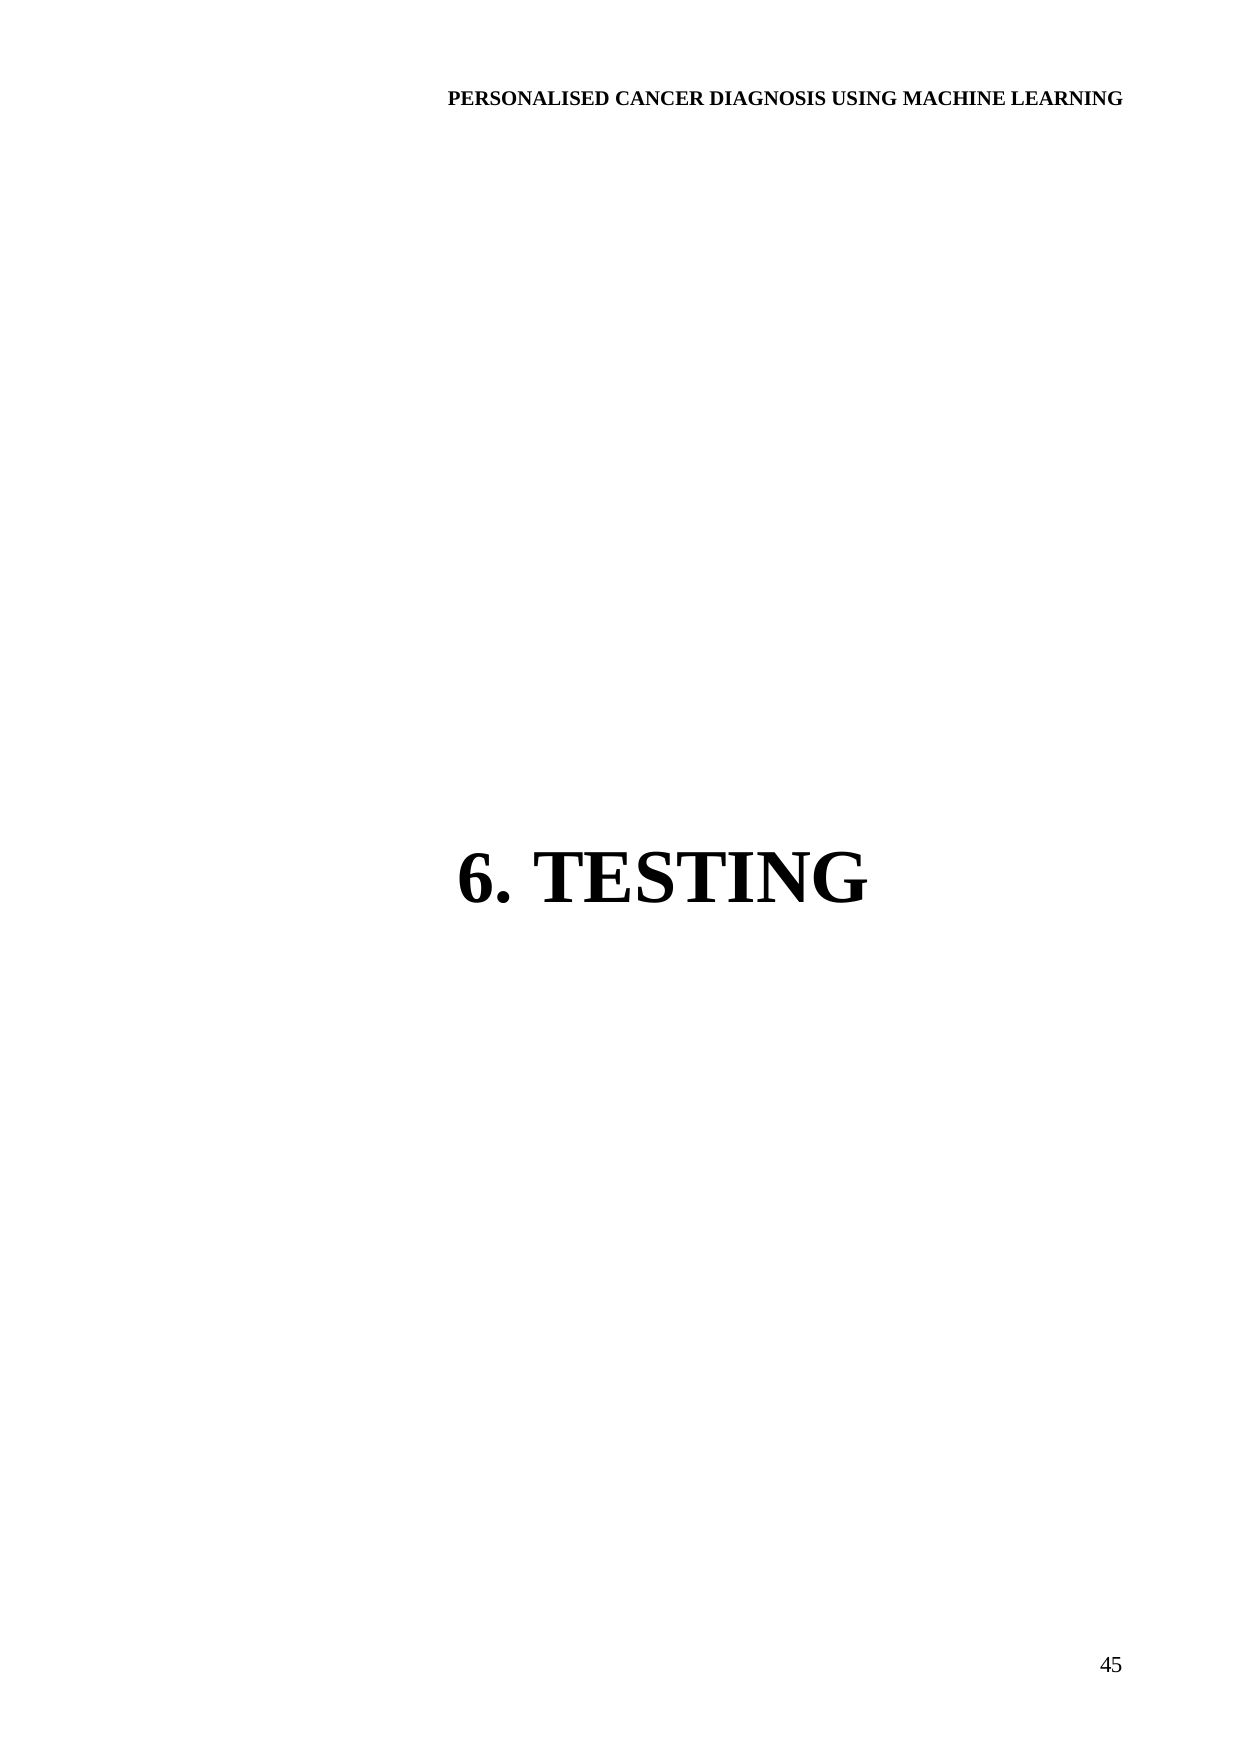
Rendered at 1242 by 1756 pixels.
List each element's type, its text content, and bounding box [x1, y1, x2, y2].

subtitle TESTING [457, 831, 1129, 918]
